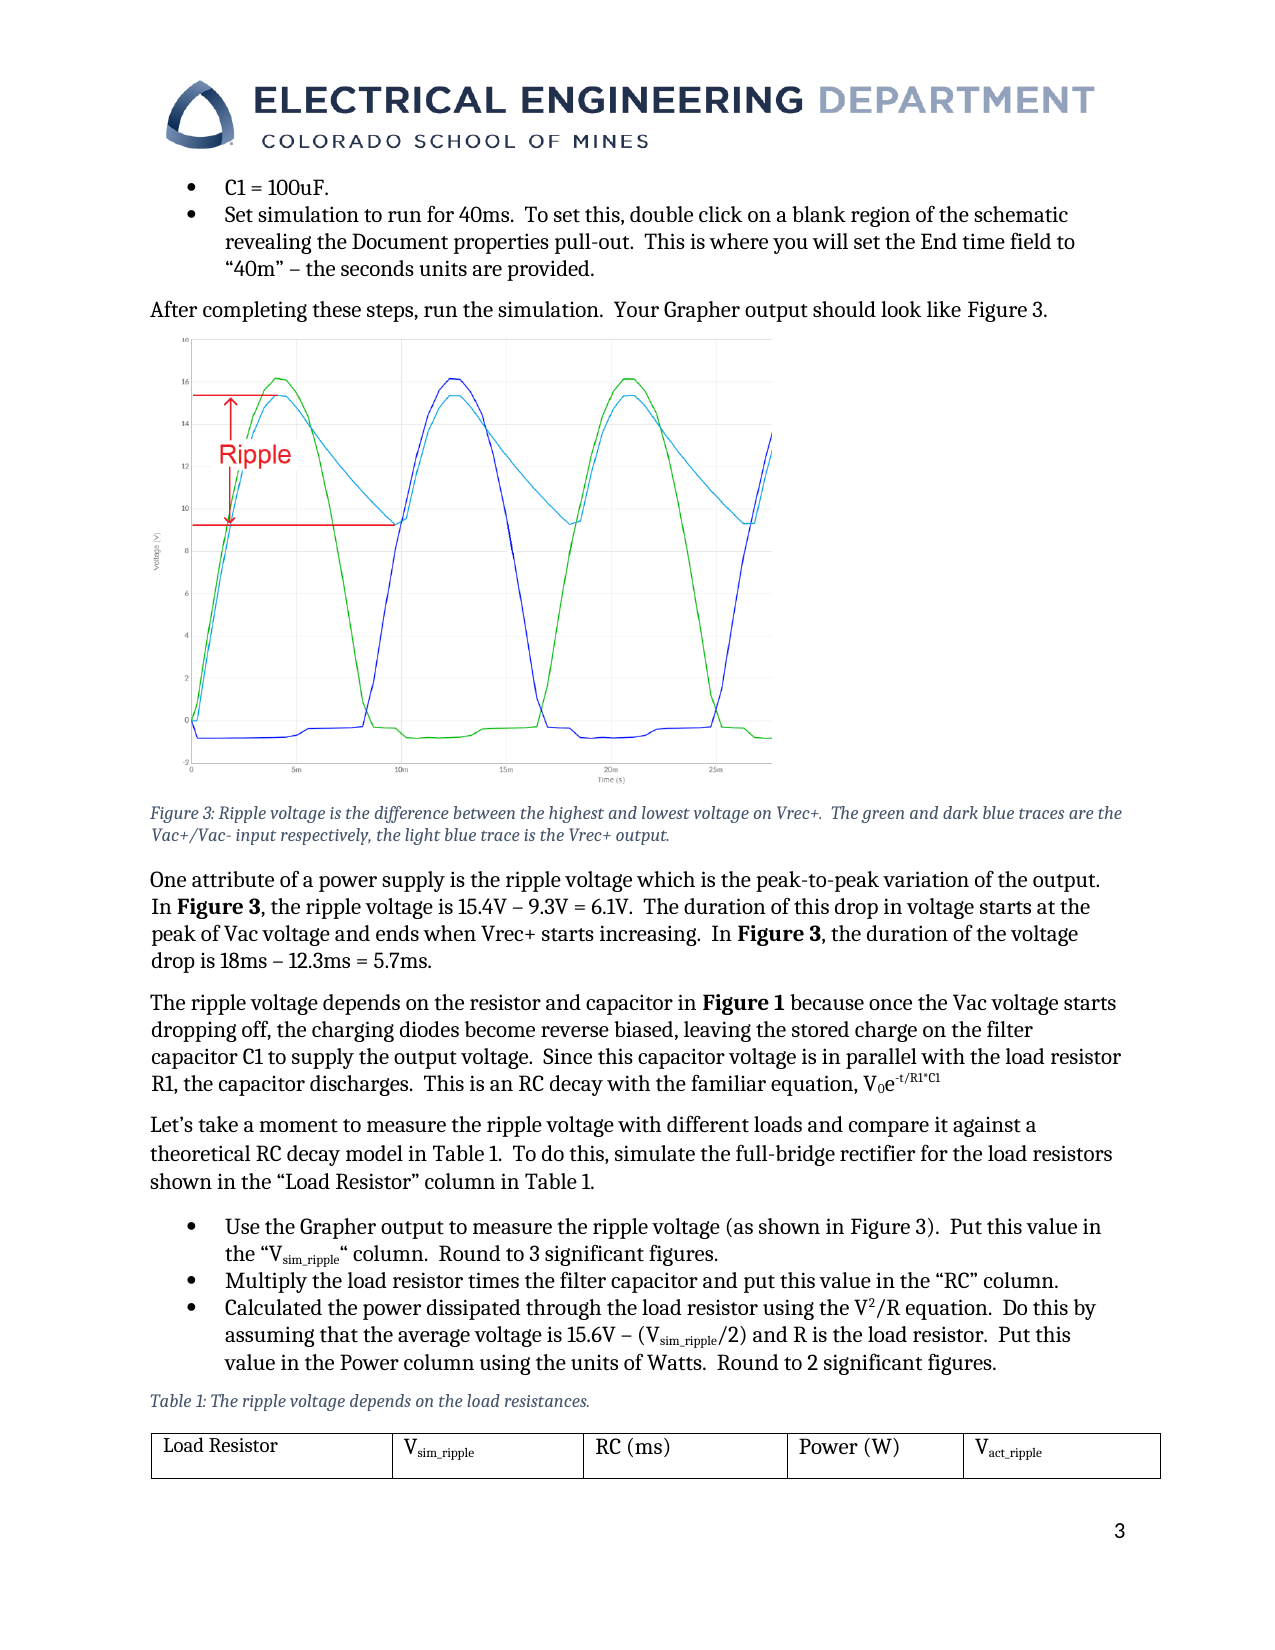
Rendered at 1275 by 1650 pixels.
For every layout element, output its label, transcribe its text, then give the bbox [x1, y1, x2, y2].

list C1 = 100uF. [187, 157, 1125, 201]
text The ripple voltage depends on the resistor and capacitor in Figure 1 because once the Vac voltage starts dropping off, the charging diodes become reverse biased, leaving the stored charge on the filter capacitor C1 to supply the output voltage. Since this capacitor voltage is in parallel with the load resistor R1, the capacitor discharges. This is an RC decay with the familiar equation, V0e-t/R1*C1 [150, 989, 1125, 1097]
table_header Power (W) [788, 1434, 963, 1478]
picture [150, 338, 772, 788]
picture [150, 75, 1109, 174]
list Use the Grapher output to measure the ripple voltage (as shown in Figure 3). Put this value in the “Vsim_ripple“ column. Round to 3 significant figures. [187, 1214, 1125, 1267]
table_header Vact_ripple [964, 1434, 1160, 1478]
text Let’s take a moment to measure the ripple voltage with different loads and compare it against a theoretical RC decay model in Table 1. To do this, simulate the full-bridge rectifier for the load resistors shown in the “Load Resistor” column in Table 1. [150, 1112, 1125, 1195]
table_header Vsim_ripple [393, 1434, 583, 1478]
text After completing these steps, run the simulation. Your Grapher output should look like Figure 3. [150, 297, 1125, 323]
list Multiply the load resistor times the filter capacitor and put this value in the “RC” column. [187, 1268, 1125, 1294]
text One attribute of a power supply is the ripple voltage which is the peak-to-peak variation of the output. In Figure 3, the ripple voltage is 15.4V – 9.3V = 6.1V. The duration of this drop in voltage starts at the peak of Vac voltage and ends when Vrec+ starts increasing. In Figure 3, the duration of the voltage drop is 18ms – 12.3ms = 5.7ms. [150, 867, 1125, 974]
table_header Load Resistor [152, 1434, 392, 1478]
list Set simulation to run for 40ms. To set this, double click on a blank region of the schematic revealing the Document properties pull-out. This is where you will set the End time field to “40m” – the seconds units are provided. [187, 201, 1125, 282]
list Calculated the power dissipated through the load resistor using the V2/R equation. Do this by assuming that the average voltage is 15.6V – (Vsim_ripple/2) and R is the load resistor. Put this value in the Power column using the units of Watts. Round to 2 significant figures. [187, 1295, 1125, 1376]
table_header RC (ms) [584, 1434, 787, 1478]
